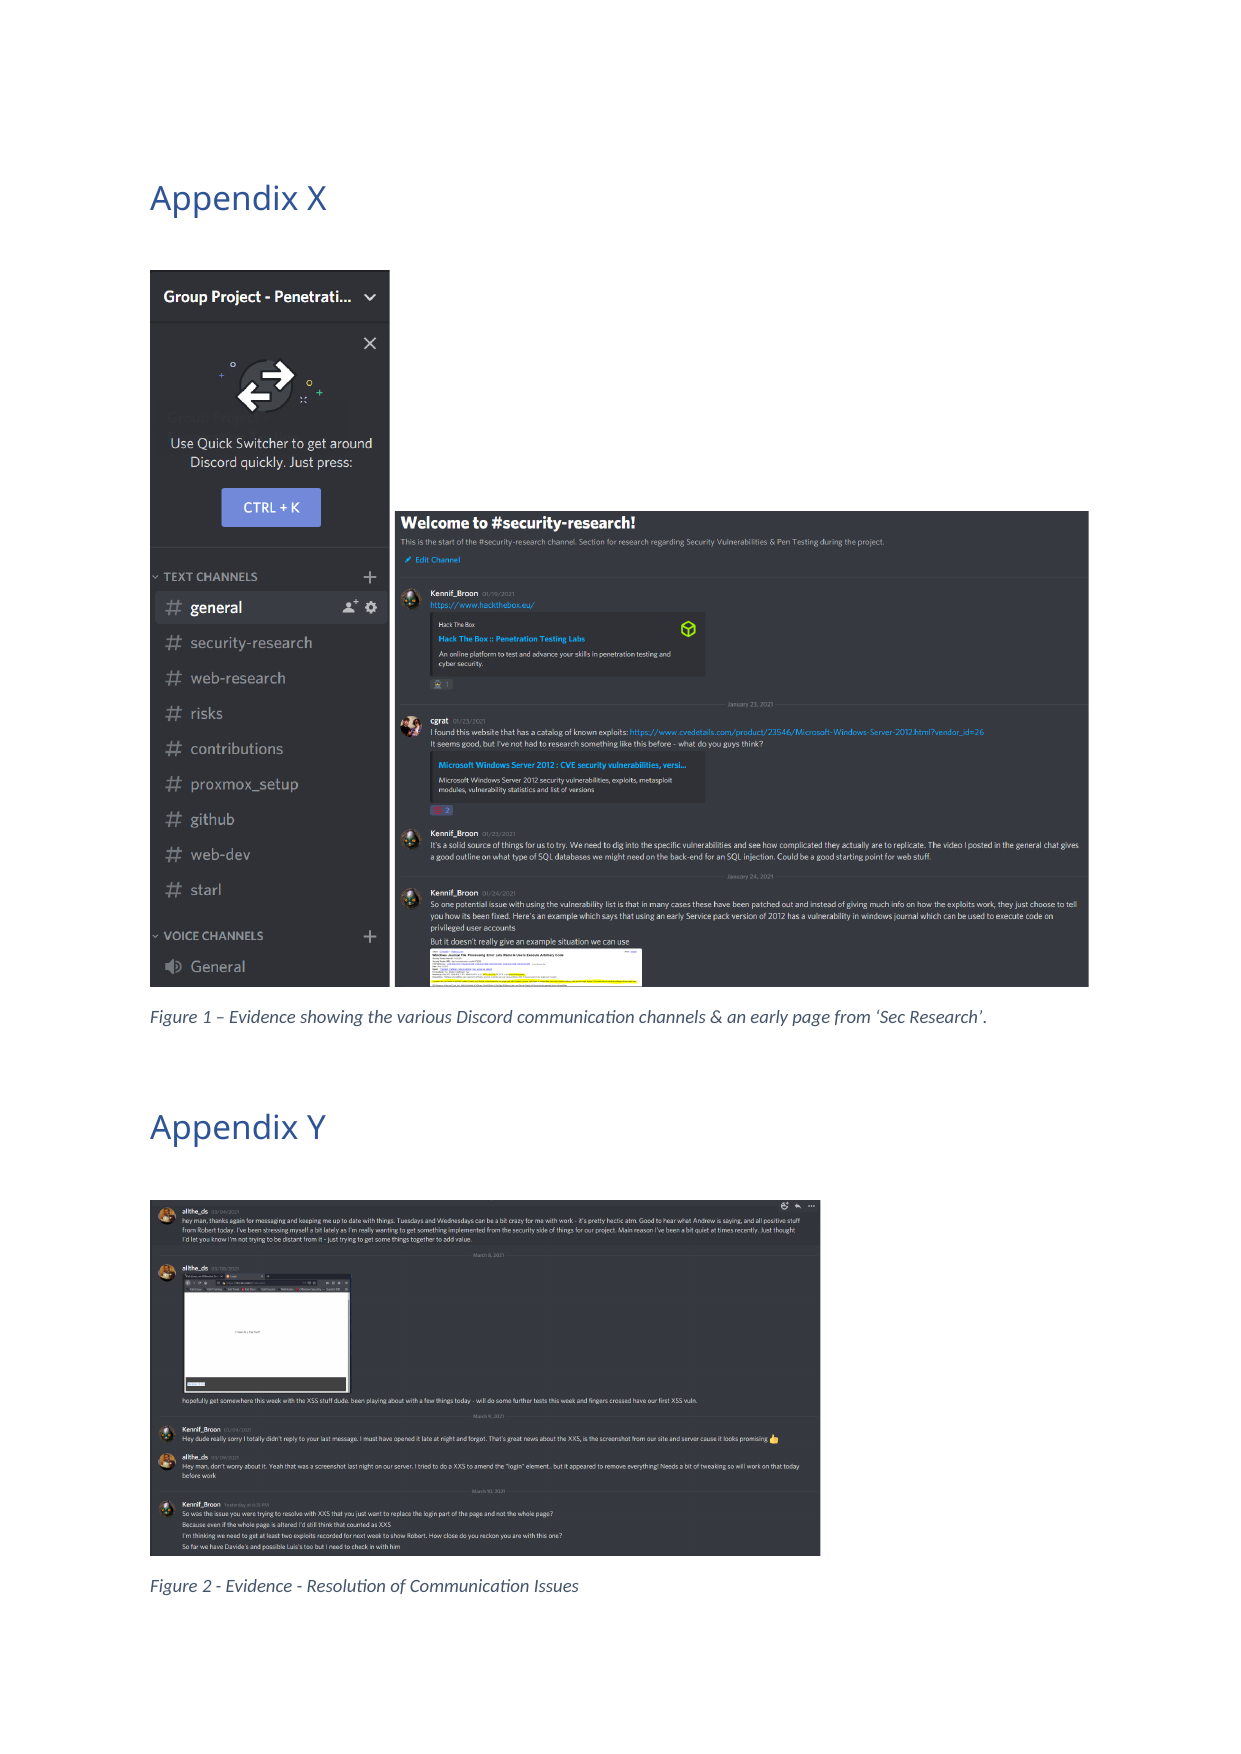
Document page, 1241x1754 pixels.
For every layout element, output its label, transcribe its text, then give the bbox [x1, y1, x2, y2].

picture [394, 511, 1089, 987]
picture [150, 1200, 821, 1556]
subtitle Appendix Y [150, 1104, 1090, 1149]
subtitle Appendix X [150, 175, 1090, 220]
picture [150, 270, 390, 987]
